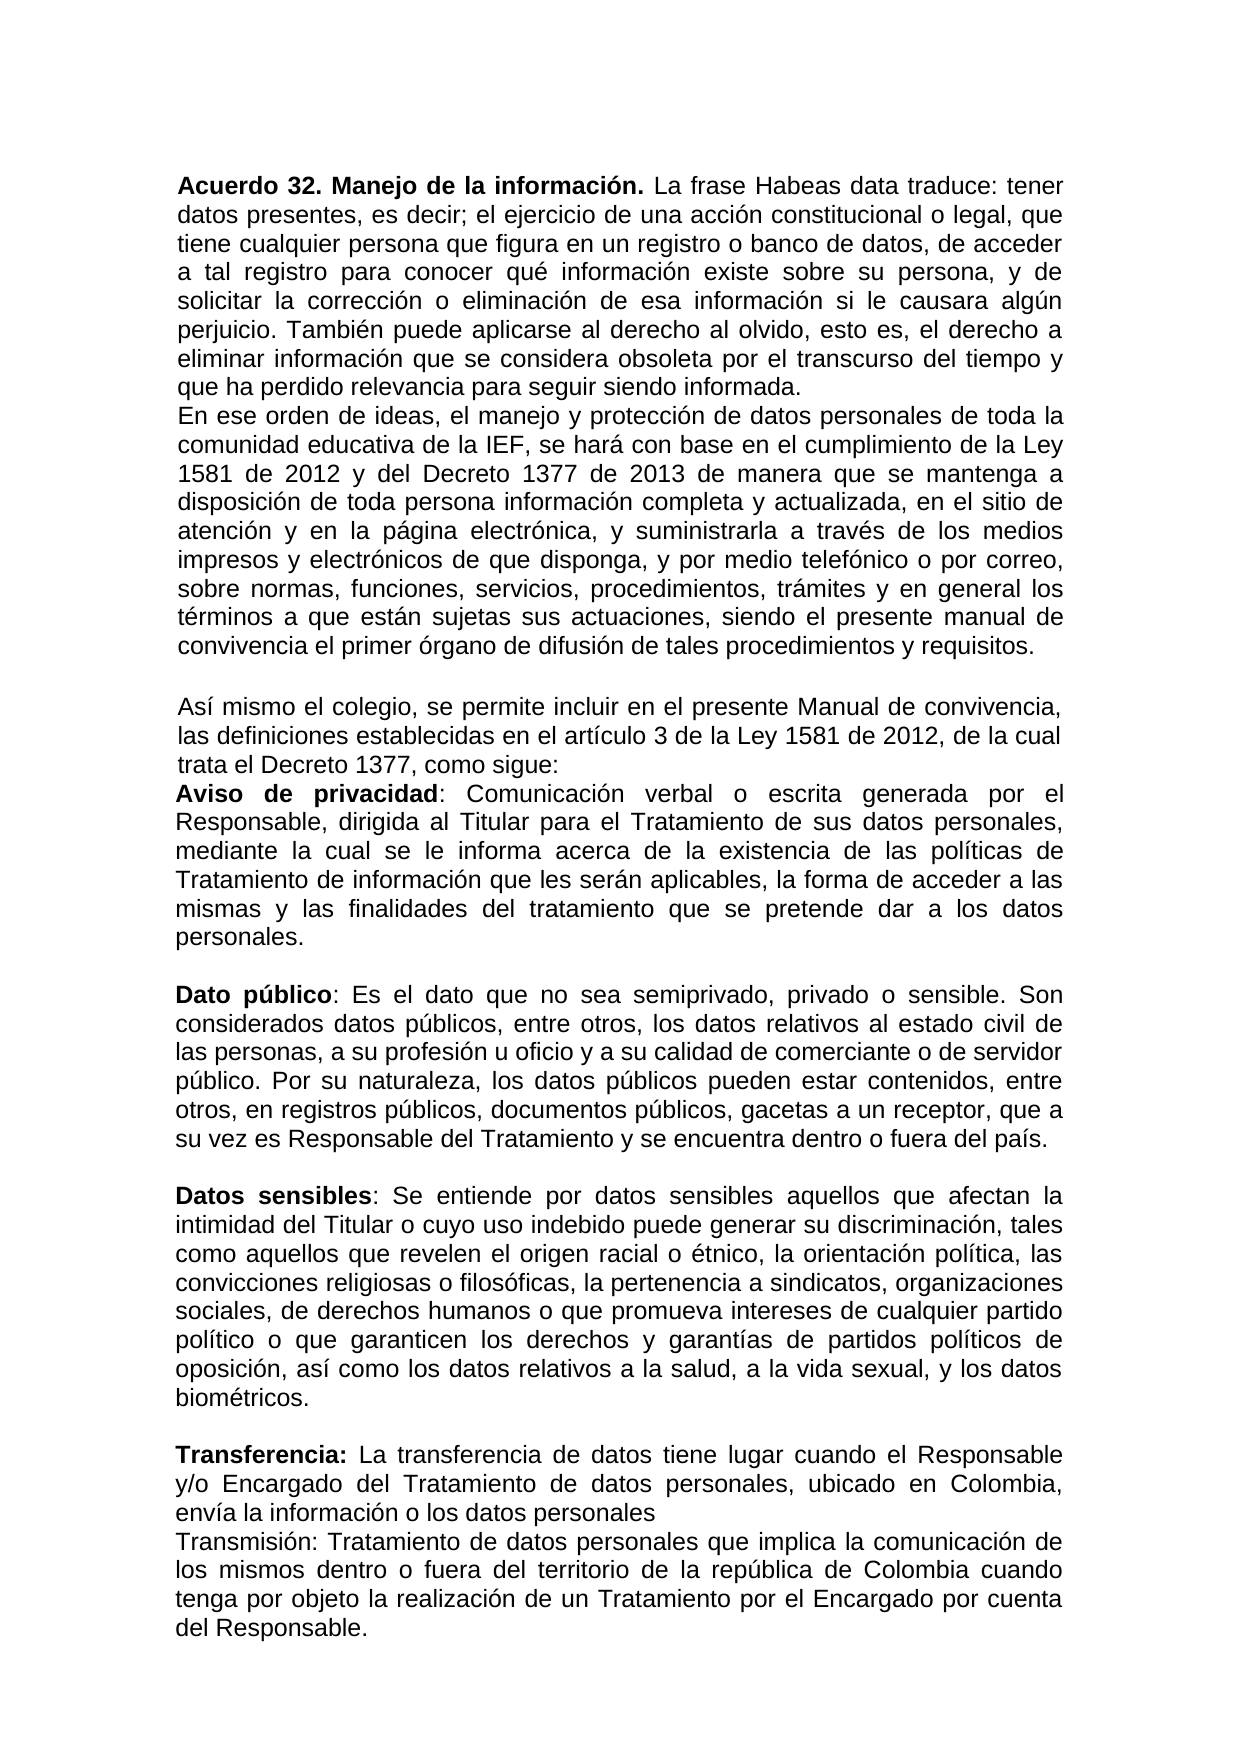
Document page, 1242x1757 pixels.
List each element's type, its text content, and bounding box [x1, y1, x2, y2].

text Así mismo el colegio, se permite incluir en el presente Manual de convivencia, las definiciones establecidas en el artículo 3 de la Ley 1581 de 2012, de la cual trata el Decreto 1377, como sigue: [177, 692, 1063, 778]
text Transmisión: Tratamiento de datos personales que implica la comunicación de los mismos dentro o fuera del territorio de la república de Colombia cuando tenga por objeto la realización de un Tratamiento por el Encargado por cuenta del Responsable. [175, 1526, 1065, 1641]
text Aviso de privacidad: Comunicación verbal o escrita generada por el Responsable, dirigida al Titular para el Tratamiento de sus datos personales, mediante la cual se le informa acerca de la existencia de las políticas de Tratamiento de información que les serán aplicables, la forma de acceder a las mismas y las finalidades del tratamiento que se pretende dar a los datos personales. [175, 778, 1065, 951]
text En ese orden de ideas, el manejo y protección de datos personales de toda la comunidad educativa de la IEF, se hará con base en el cumplimiento de la Ley 1581 de 2012 y del Decreto 1377 de 2013 de manera que se mantenga a disposición de toda persona información completa y actualizada, en el sitio de atención y en la página electrónica, y suministrarla a través de los medios impresos y electrónicos de que disponga, y por medio telefónico o por correo, sobre normas, funciones, servicios, procedimientos, trámites y en general los términos a que están sujetas sus actuaciones, siendo el presente manual de convivencia el primer órgano de difusión de tales procedimientos y requisitos. [177, 401, 1065, 660]
text Datos sensibles: Se entiende por datos sensibles aquellos que afectan la intimidad del Titular o cuyo uso indebido puede generar su discriminación, tales como aquellos que revelen el origen racial o étnico, la orientación política, las convicciones religiosas o filosóficas, la pertenencia a sindicatos, organizaciones sociales, de derechos humanos o que promueva intereses de cualquier partido político o que garanticen los derechos y garantías de partidos políticos de oposición, así como los datos relativos a la salud, a la vida sexual, y los datos biométricos. [175, 1181, 1064, 1411]
text Transferencia: La transferencia de datos tiene lugar cuando el Responsable y/o Encargado del Tratamiento de datos personales, ubicado en Colombia, envía la información o los datos personales [175, 1440, 1064, 1526]
text Dato público: Es el dato que no sea semiprivado, privado o sensible. Son considerados datos públicos, entre otros, los datos relativos al estado civil de las personas, a su profesión u oficio y a su calidad de comerciante o de servidor público. Por su naturaleza, los datos públicos pueden estar contenidos, entre otros, en registros públicos, documentos públicos, gacetas a un receptor, que a su vez es Responsable del Tratamiento y se encuentra dentro o fuera del país. [175, 980, 1064, 1152]
text Acuerdo 32. Manejo de la información. La frase Habeas data traduce: tener datos presentes, es decir; el ejercicio de una acción constitucional o legal, que tiene cualquier persona que figura en un registro o banco de datos, de acceder a tal registro para conocer qué información existe sobre su persona, y de solicitar la corrección o eliminación de esa información si le causara algún perjuicio. También puede aplicarse al derecho al olvido, esto es, el derecho a eliminar información que se considera obsoleta por el transcurso del tiempo y que ha perdido relevancia para seguir siendo informada. [177, 171, 1064, 401]
